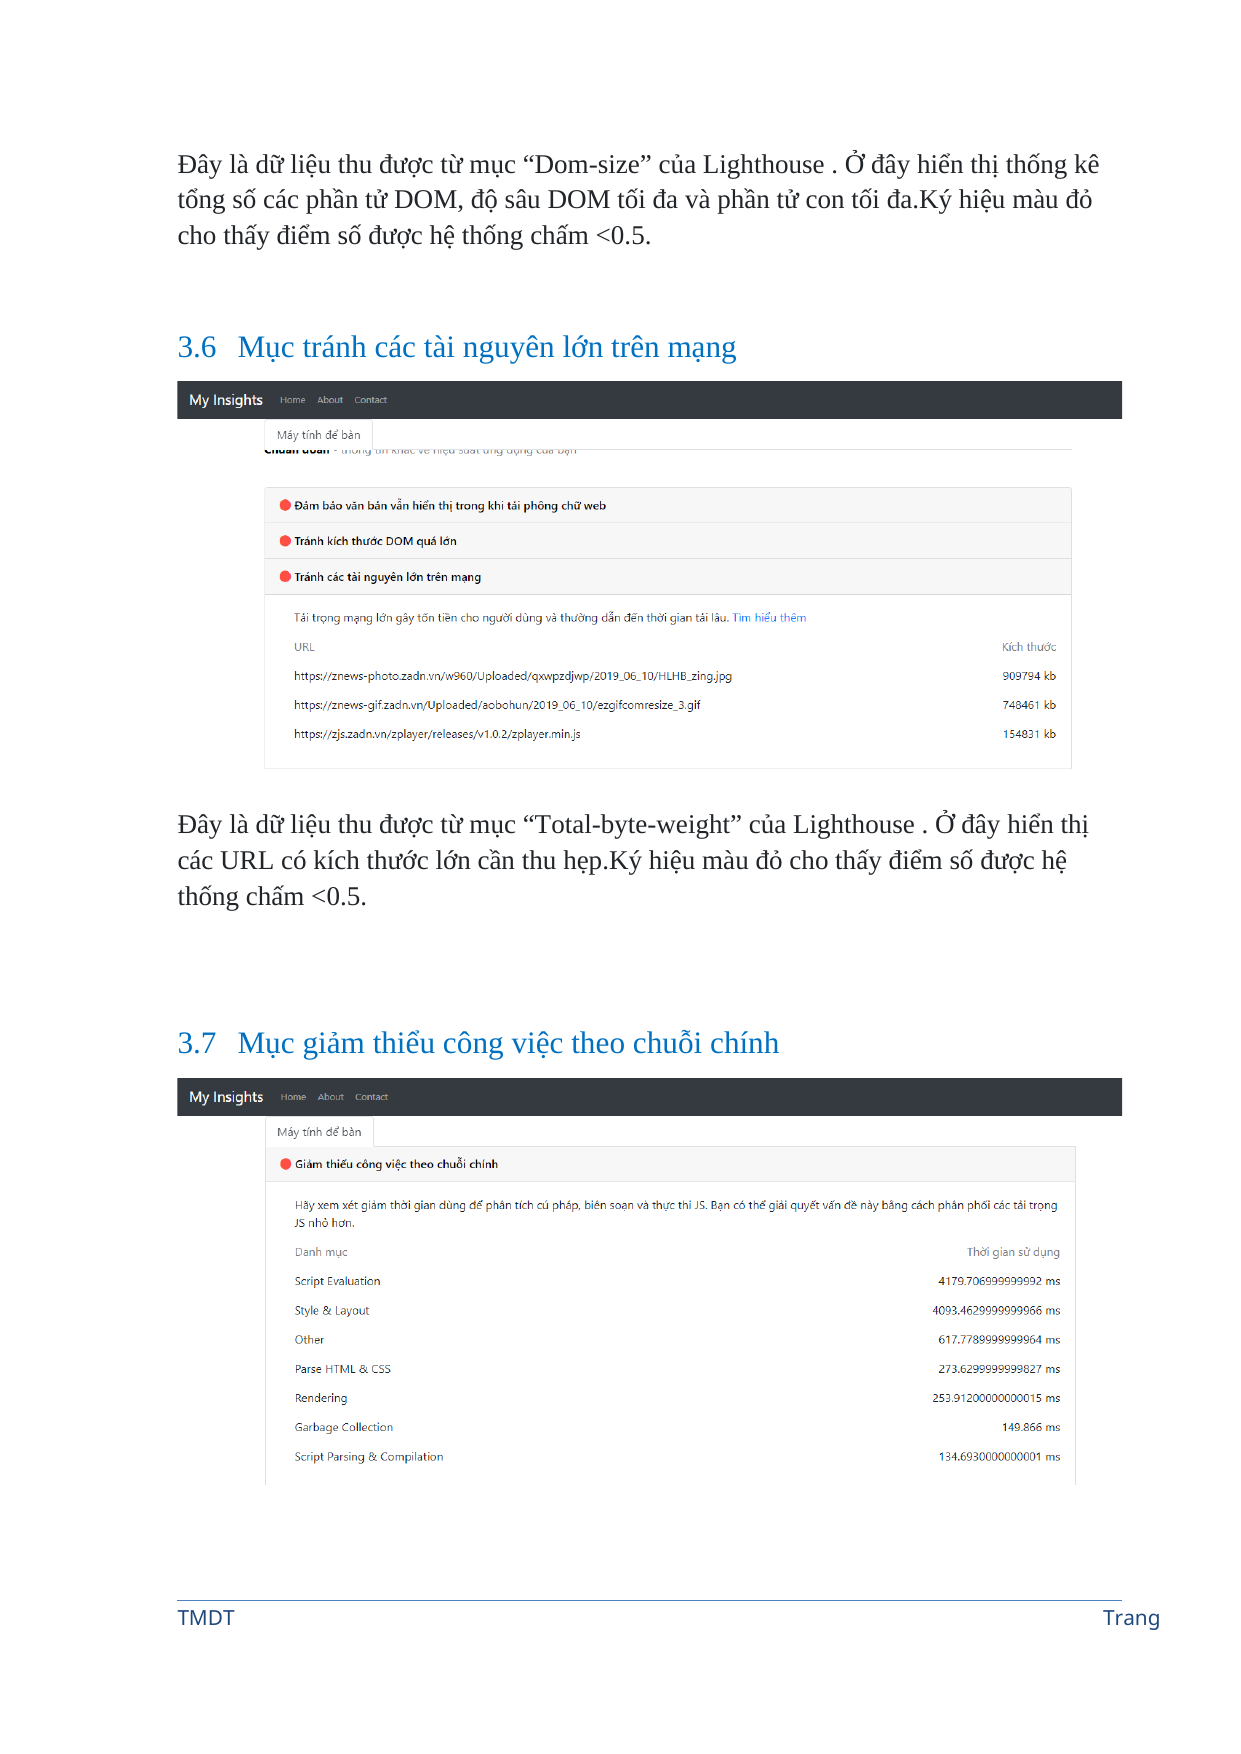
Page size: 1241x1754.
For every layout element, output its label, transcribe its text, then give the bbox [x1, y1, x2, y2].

subtitle Mục tránh các tài nguyên lớn trên mạng [177, 328, 1122, 364]
text Đây là dữ liệu thu được từ mục “Dom-size” của Lighthouse . Ở đây hiển thị thống kê tổng số các phần tử DOM, độ sâu DOM tối đa và phần tử con tối đa.Ký hiệu màu đỏ cho thấy điểm số được hệ thống chấm <0.5. [177, 148, 1122, 250]
subtitle Mục giảm thiểu công việc theo chuỗi chính [177, 1025, 1122, 1061]
picture [177, 1078, 1123, 1485]
text Đây là dữ liệu thu được từ mục “Total-byte-weight” của Lighthouse . Ở đây hiển thị các URL có kích thước lớn cần thu hẹp.Ký hiệu màu đỏ cho thấy điểm số được hệ thống chấm <0.5. [177, 808, 1122, 911]
picture [177, 381, 1123, 769]
